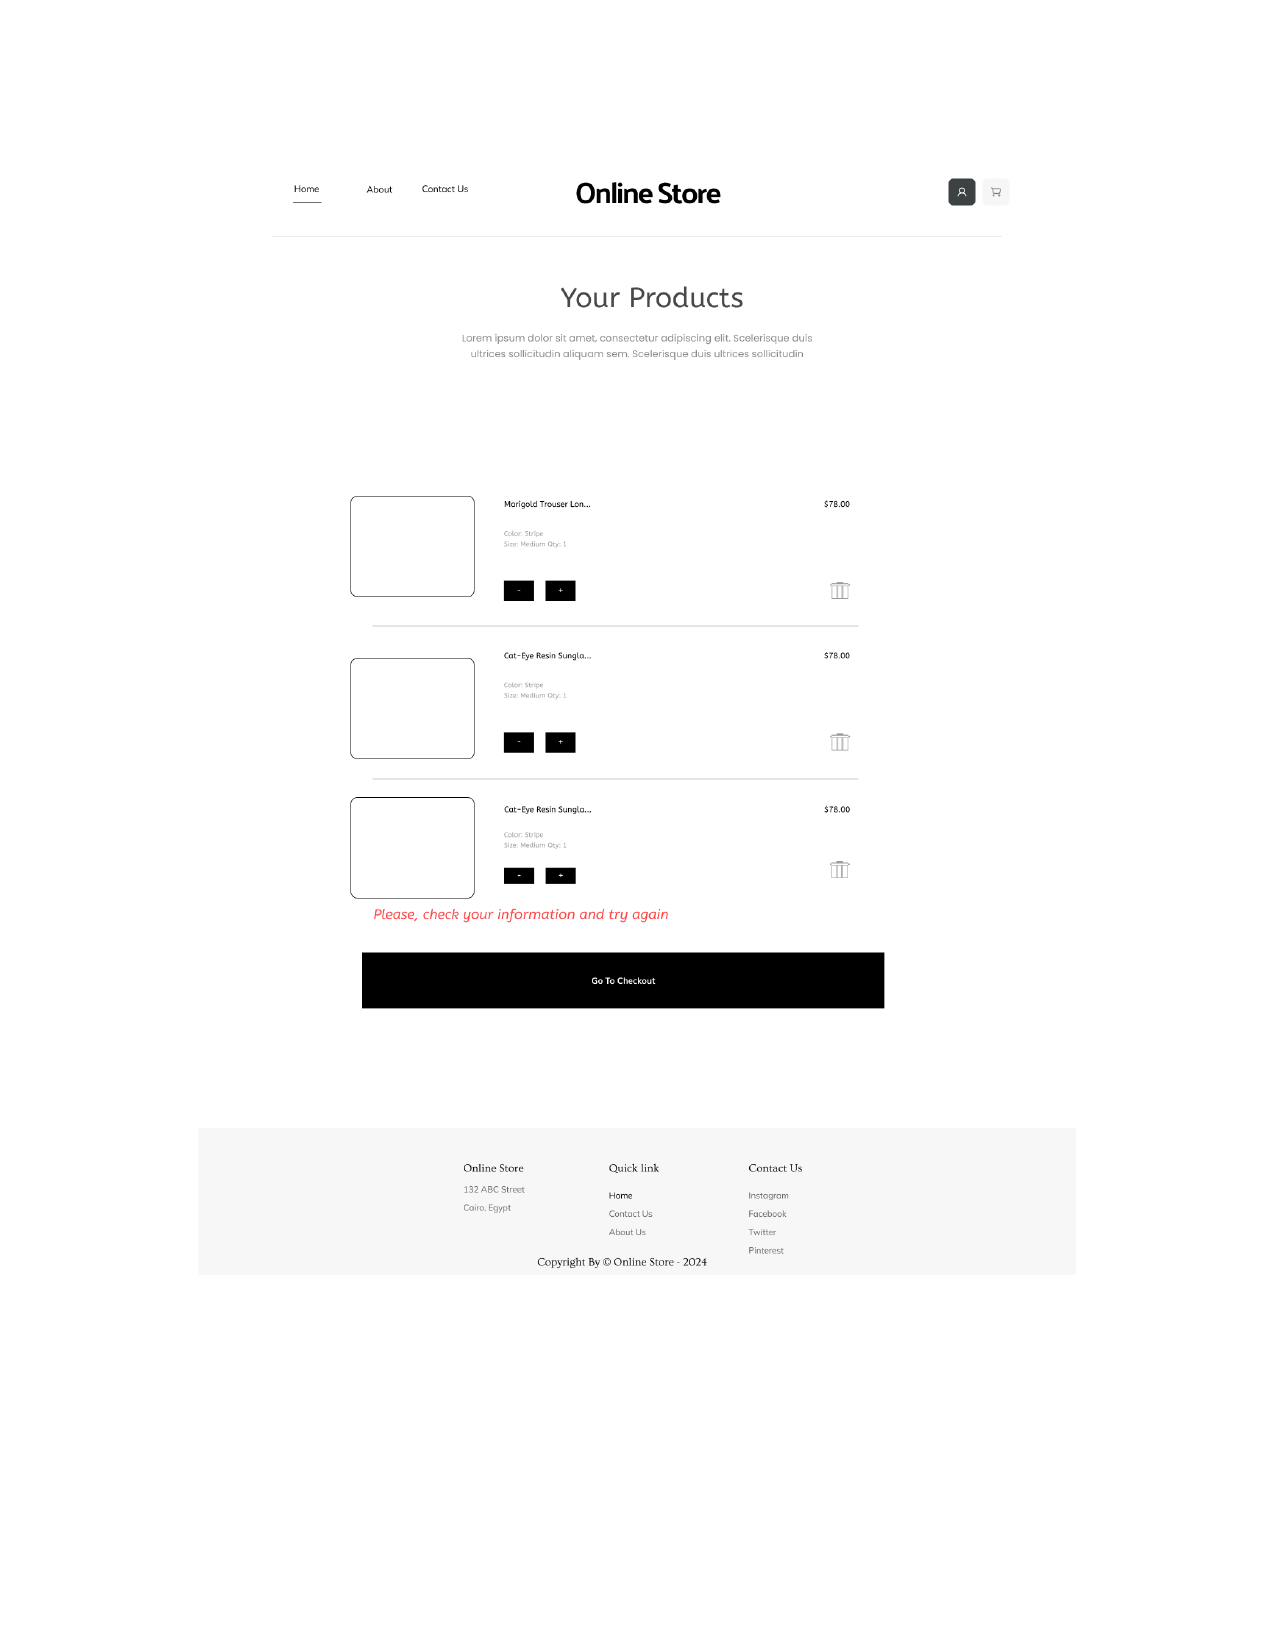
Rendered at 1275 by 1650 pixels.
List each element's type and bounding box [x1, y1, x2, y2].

picture [187, 150, 1086, 1275]
